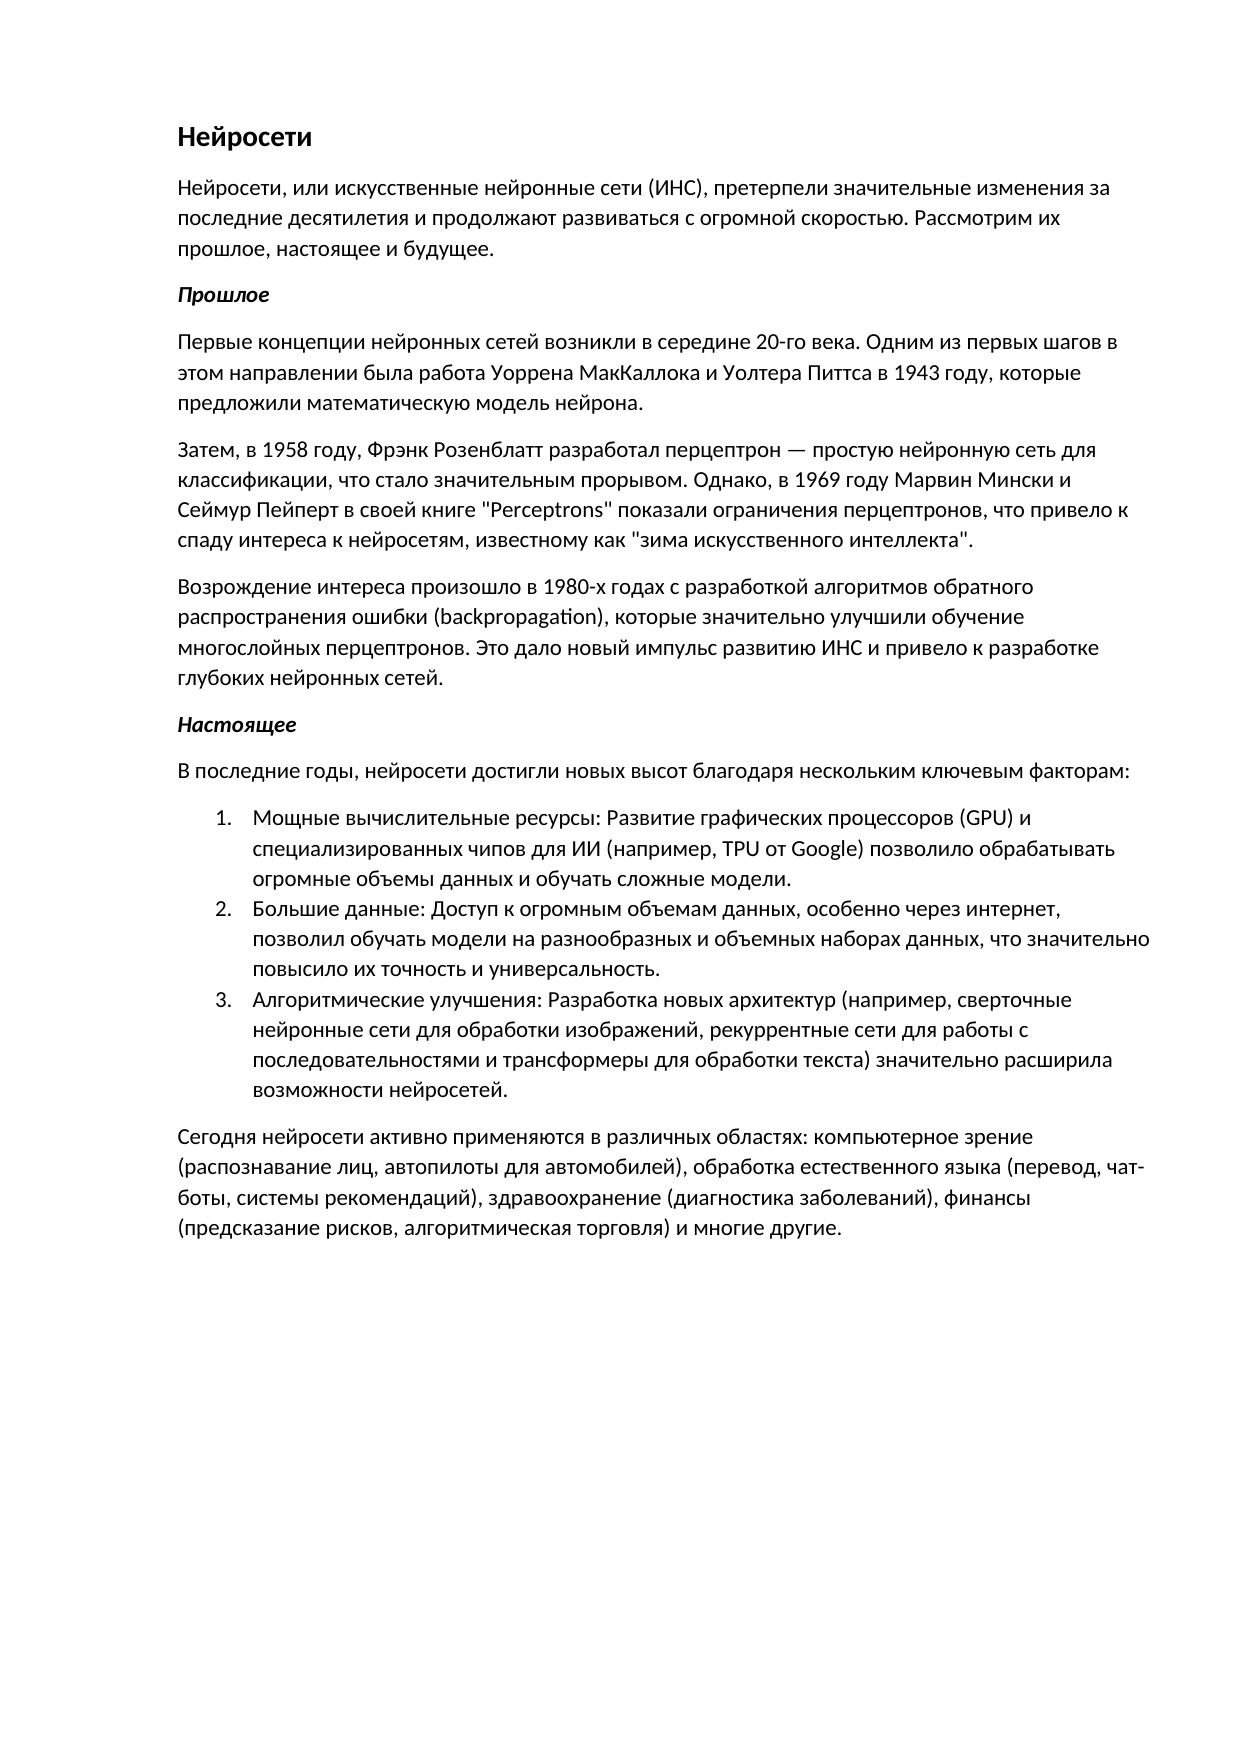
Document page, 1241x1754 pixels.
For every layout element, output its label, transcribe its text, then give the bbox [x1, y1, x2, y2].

text Первые концепции нейронных сетей возникли в середине 20-го века. Одним из первых шагов в этом направлении была работа Уоррена МакКаллока и Уолтера Питтса в 1943 году, которые предложили математическую модель нейрона. [177, 327, 1152, 416]
text В последние годы, нейросети достигли новых высот благодаря нескольким ключевым факторам: [177, 757, 1152, 784]
text Возрождение интереса произошло в 1980-х годах с разработкой алгоритмов обратного распространения ошибки (backpropagation), которые значительно улучшили обучение многослойных перцептронов. Это дало новый импульс развитию ИНС и привело к разработке глубоких нейронных сетей. [177, 572, 1152, 691]
text Настоящее [177, 710, 1152, 738]
text Нейросети, или искусственные нейронные сети (ИНС), претерпели значительные изменения за последние десятилетия и продолжают развиваться с огромной скоростью. Рассмотрим их прошлое, настоящее и будущее. [177, 173, 1152, 262]
list Мощные вычислительные ресурсы: Развитие графических процессоров (GPU) и специализированных чипов для ИИ (например, TPU от Google) позволило обрабатывать огромные объемы данных и обучать сложные модели. [215, 803, 1152, 892]
list Большие данные: Доступ к огромным объемам данных, особенно через интернет, позволил обучать модели на разнообразных и объемных наборах данных, что значительно повысило их точность и универсальность. [215, 894, 1152, 982]
list Алгоритмические улучшения: Разработка новых архитектур (например, сверточные нейронные сети для обработки изображений, рекуррентные сети для работы с последовательностями и трансформеры для обработки текста) значительно расширила возможности нейросетей. [215, 985, 1152, 1103]
text Нейросети [177, 118, 1152, 154]
text Прошлое [177, 281, 1152, 308]
text Сегодня нейросети активно применяются в различных областях: компьютерное зрение (распознавание лиц, автопилоты для автомобилей), обработка естественного языка (перевод, чат-боты, системы рекомендаций), здравоохранение (диагностика заболеваний), финансы (предсказание рисков, алгоритмическая торговля) и многие другие. [177, 1122, 1152, 1241]
text Затем, в 1958 году, Фрэнк Розенблатт разработал перцептрон — простую нейронную сеть для классификации, что стало значительным прорывом. Однако, в 1969 году Марвин Мински и Сеймур Пейперт в своей книге "Perceptrons" показали ограничения перцептронов, что привело к спаду интереса к нейросетям, известному как "зима искусственного интеллекта". [177, 435, 1152, 553]
